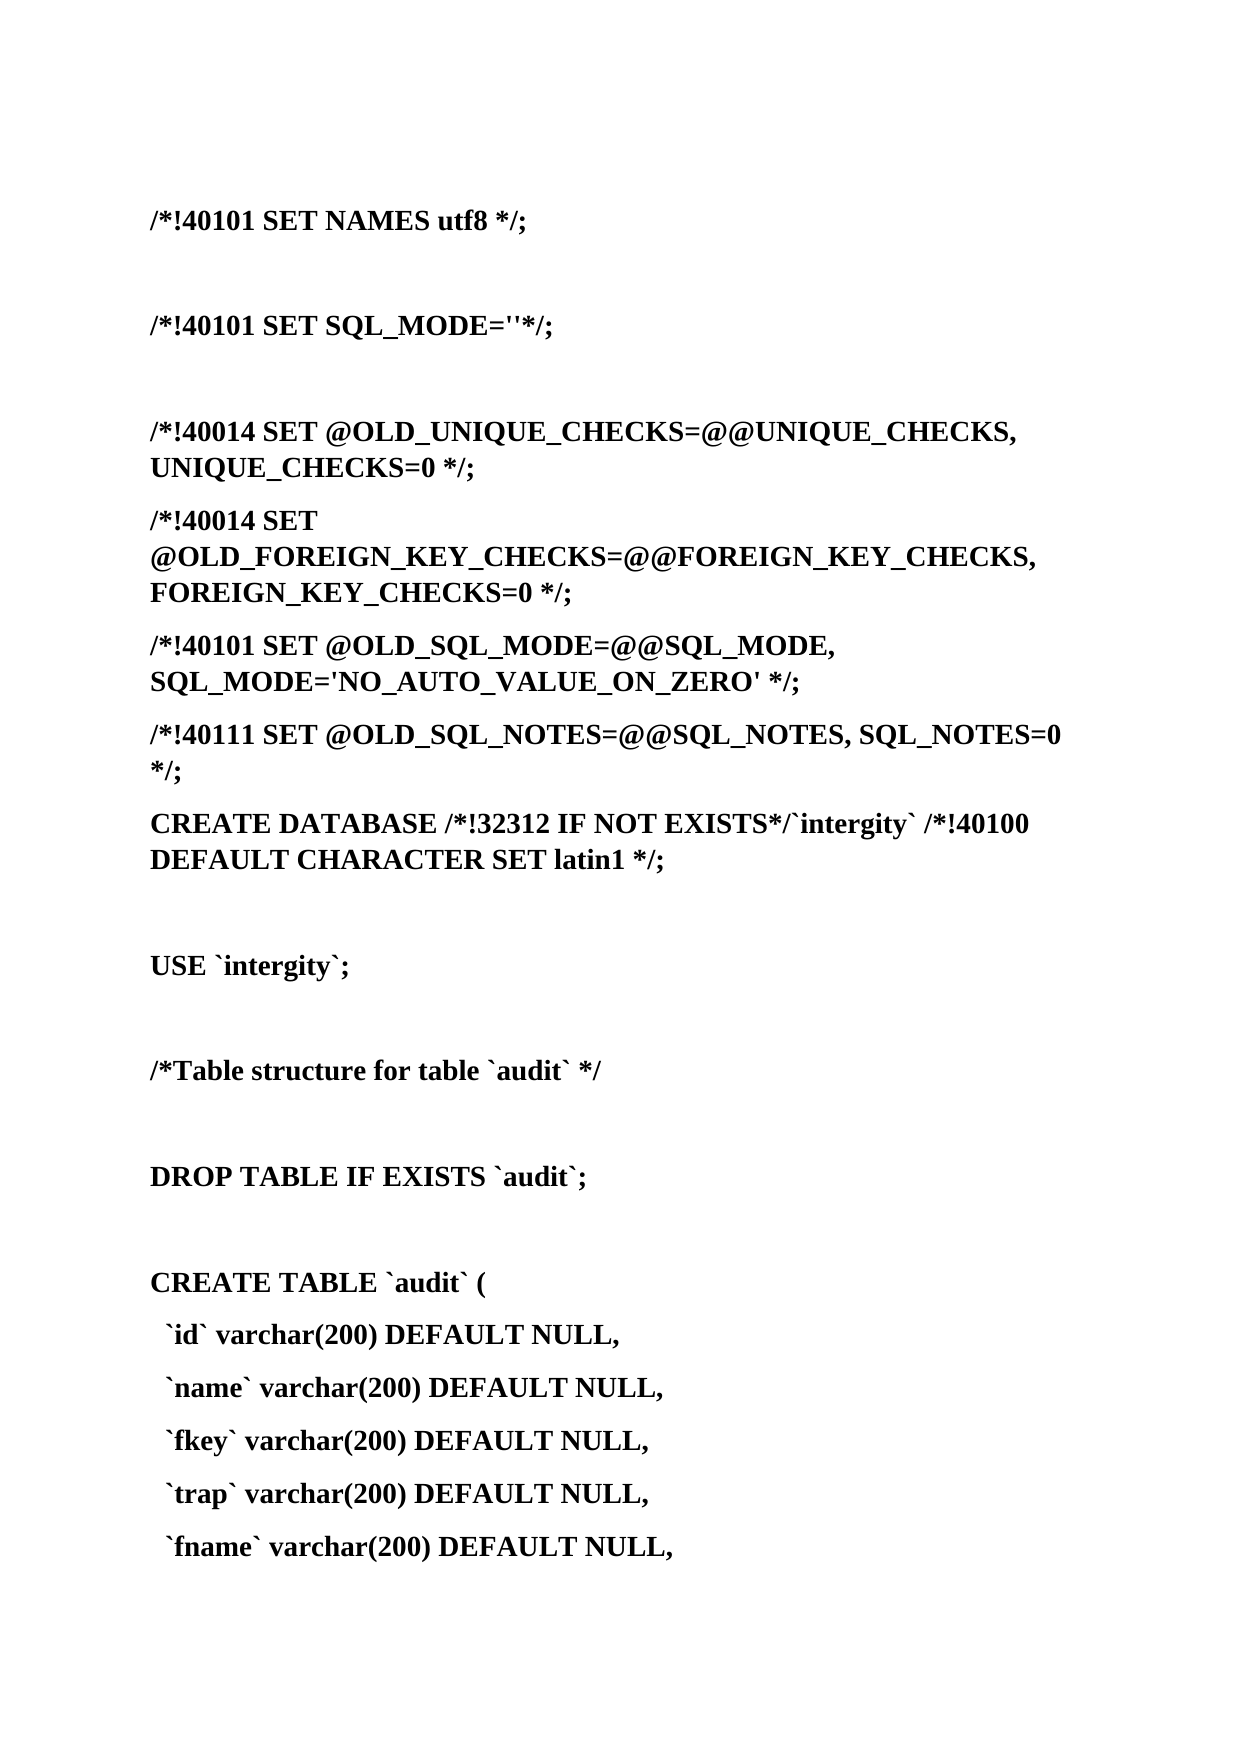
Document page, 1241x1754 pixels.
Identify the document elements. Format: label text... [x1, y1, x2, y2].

text `fkey` varchar(200) DEFAULT NULL, [150, 1423, 1090, 1457]
text /*!40014 SET @OLD_UNIQUE_CHECKS=@@UNIQUE_CHECKS, UNIQUE_CHECKS=0 */; [150, 414, 1090, 484]
text /*Table structure for table `audit` */ [150, 1053, 1090, 1087]
text /*!40101 SET NAMES utf8 */; [150, 203, 1090, 236]
text /*!40101 SET @OLD_SQL_MODE=@@SQL_MODE, SQL_MODE='NO_AUTO_VALUE_ON_ZERO' */; [150, 628, 1090, 698]
text /*!40111 SET @OLD_SQL_NOTES=@@SQL_NOTES, SQL_NOTES=0 */; [150, 717, 1090, 787]
text CREATE DATABASE /*!32312 IF NOT EXISTS*/`intergity` /*!40100 DEFAULT CHARACTER SET latin1 */; [150, 806, 1090, 876]
text /*!40101 SET SQL_MODE=''*/; [150, 308, 1090, 342]
text DROP TABLE IF EXISTS `audit`; [150, 1159, 1090, 1193]
text CREATE TABLE `audit` ( [150, 1265, 1090, 1298]
text `fname` varchar(200) DEFAULT NULL, [150, 1529, 1090, 1562]
text `name` varchar(200) DEFAULT NULL, [150, 1370, 1090, 1404]
text `trap` varchar(200) DEFAULT NULL, [150, 1476, 1090, 1509]
text USE `intergity`; [150, 948, 1090, 981]
text `id` varchar(200) DEFAULT NULL, [150, 1317, 1090, 1351]
text /*!40014 SET @OLD_FOREIGN_KEY_CHECKS=@@FOREIGN_KEY_CHECKS, FOREIGN_KEY_CHECKS=0 */; [150, 503, 1090, 609]
